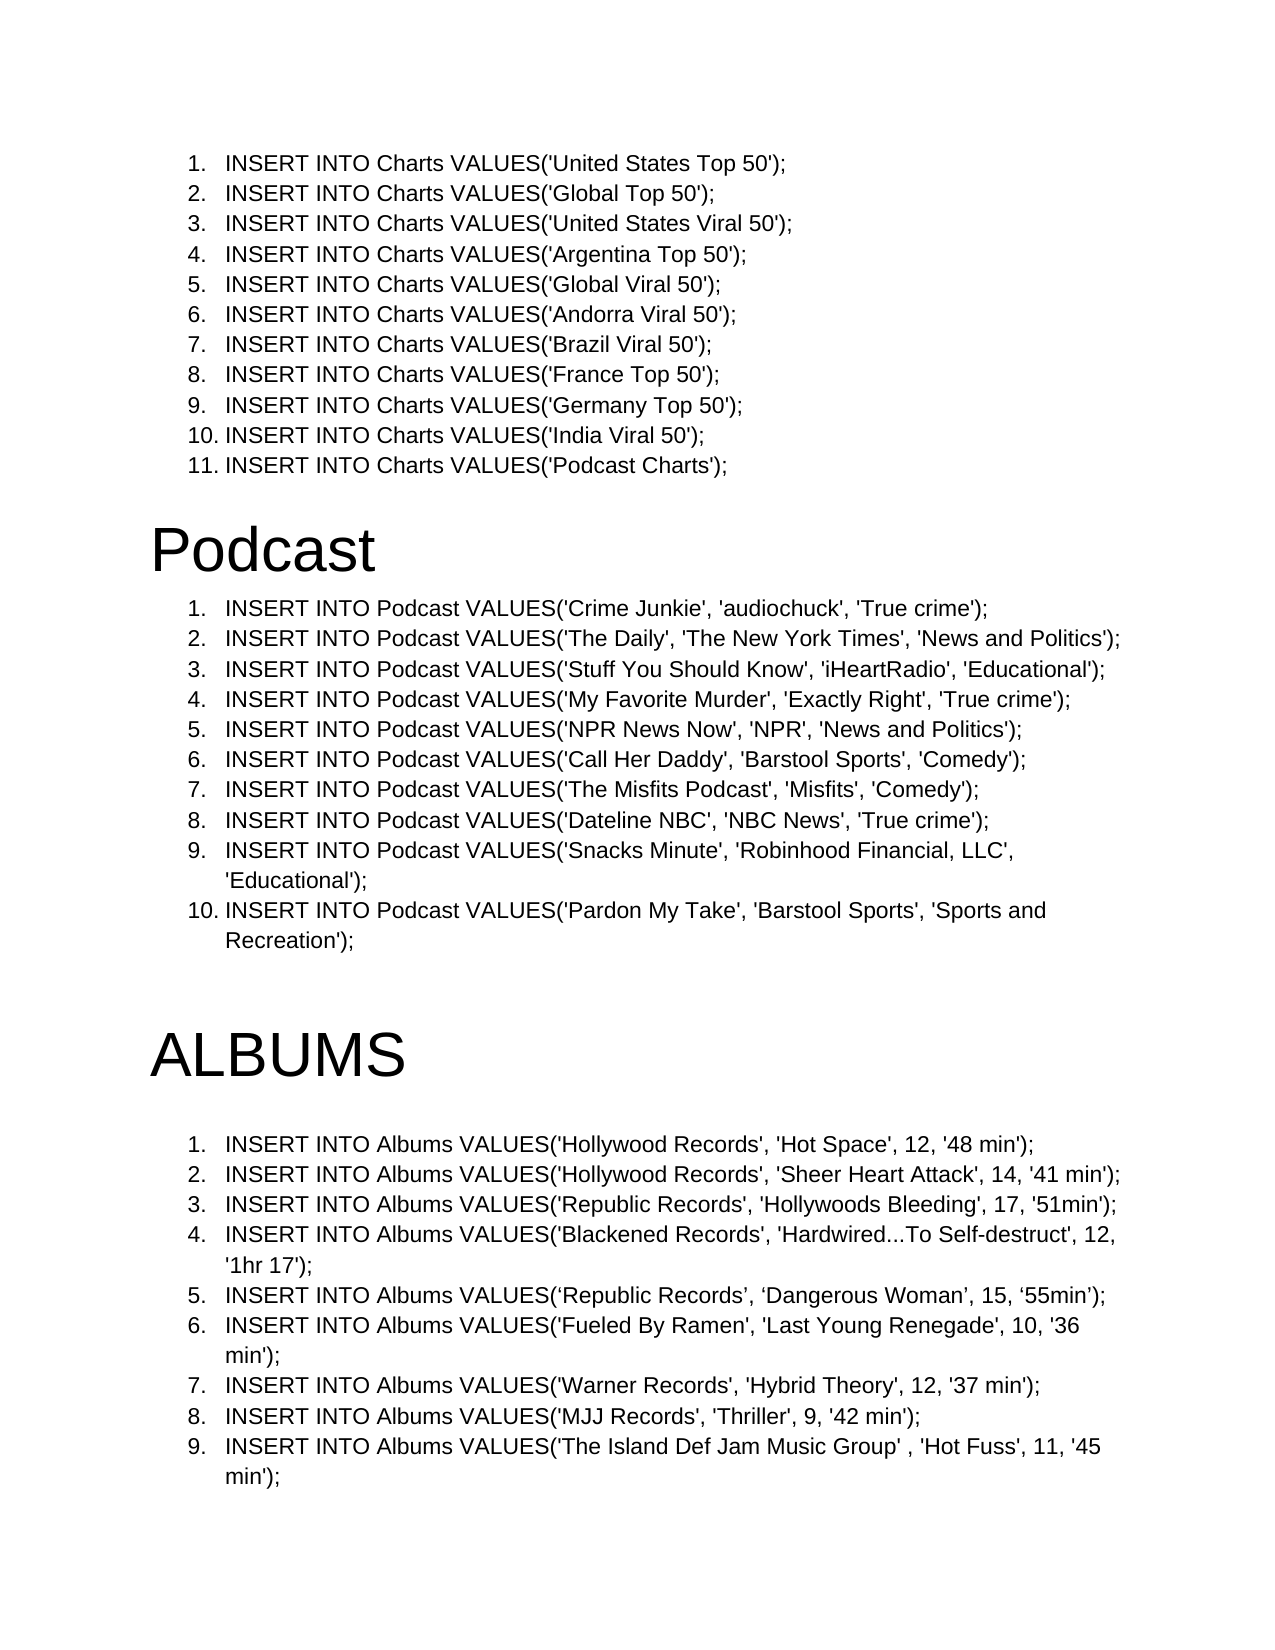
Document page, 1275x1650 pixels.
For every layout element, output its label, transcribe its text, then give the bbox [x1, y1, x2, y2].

list INSERT INTO Albums VALUES('Fueled By Ramen', 'Last Young Renegade', 10, '36 min'); [187, 1312, 1125, 1369]
list INSERT INTO Albums VALUES(‘Republic Records’, ‘Dangerous Woman’, 15, ‘55min’); [187, 1282, 1125, 1308]
list INSERT INTO Charts VALUES('Brazil Viral 50'); [187, 331, 1125, 358]
list INSERT INTO Charts VALUES('Global Top 50'); [187, 180, 1125, 207]
list INSERT INTO Albums VALUES('Hollywood Records', 'Hot Space', 12, '48 min'); [187, 1131, 1125, 1157]
list INSERT INTO Podcast VALUES('Pardon My Take', 'Barstool Sports', 'Sports and Recreation'); [187, 897, 1125, 954]
list INSERT INTO Albums VALUES('Hollywood Records', 'Sheer Heart Attack', 14, '41 min'); [187, 1161, 1125, 1187]
list INSERT INTO Charts VALUES('France Top 50'); [187, 361, 1125, 388]
list INSERT INTO Podcast VALUES('The Daily', 'The New York Times', 'News and Politics'); [187, 625, 1125, 652]
list INSERT INTO Albums VALUES('Blackened Records', 'Hardwired...To Self-destruct', 12, '1hr 17'); [187, 1221, 1125, 1278]
text ALBUMS [150, 1018, 1125, 1090]
list INSERT INTO Podcast VALUES('NPR News Now', 'NPR', 'News and Politics'); [187, 716, 1125, 742]
list INSERT INTO Albums VALUES('MJJ Records', 'Thriller', 9, '42 min'); [187, 1403, 1125, 1429]
list INSERT INTO Podcast VALUES('Call Her Daddy', 'Barstool Sports', 'Comedy'); [187, 746, 1125, 772]
list INSERT INTO Podcast VALUES('Crime Junkie', 'audiochuck', 'True crime'); [187, 595, 1125, 621]
list INSERT INTO Charts VALUES('Podcast Charts'); [187, 452, 1125, 478]
list INSERT INTO Podcast VALUES('The Misfits Podcast', 'Misfits', 'Comedy'); [187, 776, 1125, 803]
list INSERT INTO Charts VALUES('Germany Top 50'); [187, 392, 1125, 418]
list INSERT INTO Podcast VALUES('Dateline NBC', 'NBC News', 'True crime'); [187, 807, 1125, 833]
list INSERT INTO Podcast VALUES('Stuff You Should Know', 'iHeartRadio', 'Educational'); [187, 656, 1125, 682]
list INSERT INTO Charts VALUES('India Viral 50'); [187, 422, 1125, 448]
list INSERT INTO Podcast VALUES('Snacks Minute', 'Robinhood Financial, LLC', 'Educational'); [187, 837, 1125, 893]
list INSERT INTO Albums VALUES('Republic Records', 'Hollywoods Bleeding', 17, '51min'); [187, 1191, 1125, 1218]
list INSERT INTO Podcast VALUES('My Favorite Murder', 'Exactly Right', 'True crime'); [187, 686, 1125, 712]
list INSERT INTO Charts VALUES('Global Viral 50'); [187, 271, 1125, 297]
list INSERT INTO Charts VALUES('United States Viral 50'); [187, 210, 1125, 237]
list INSERT INTO Albums VALUES('Warner Records', 'Hybrid Theory', 12, '37 min'); [187, 1372, 1125, 1399]
list INSERT INTO Charts VALUES('United States Top 50'); [187, 150, 1125, 176]
list INSERT INTO Charts VALUES('Argentina Top 50'); [187, 241, 1125, 267]
text Podcast [150, 512, 1125, 584]
list INSERT INTO Charts VALUES('Andorra Viral 50'); [187, 301, 1125, 327]
list INSERT INTO Albums VALUES('The Island Def Jam Music Group' , 'Hot Fuss', 11, '45 min'); [187, 1433, 1125, 1489]
